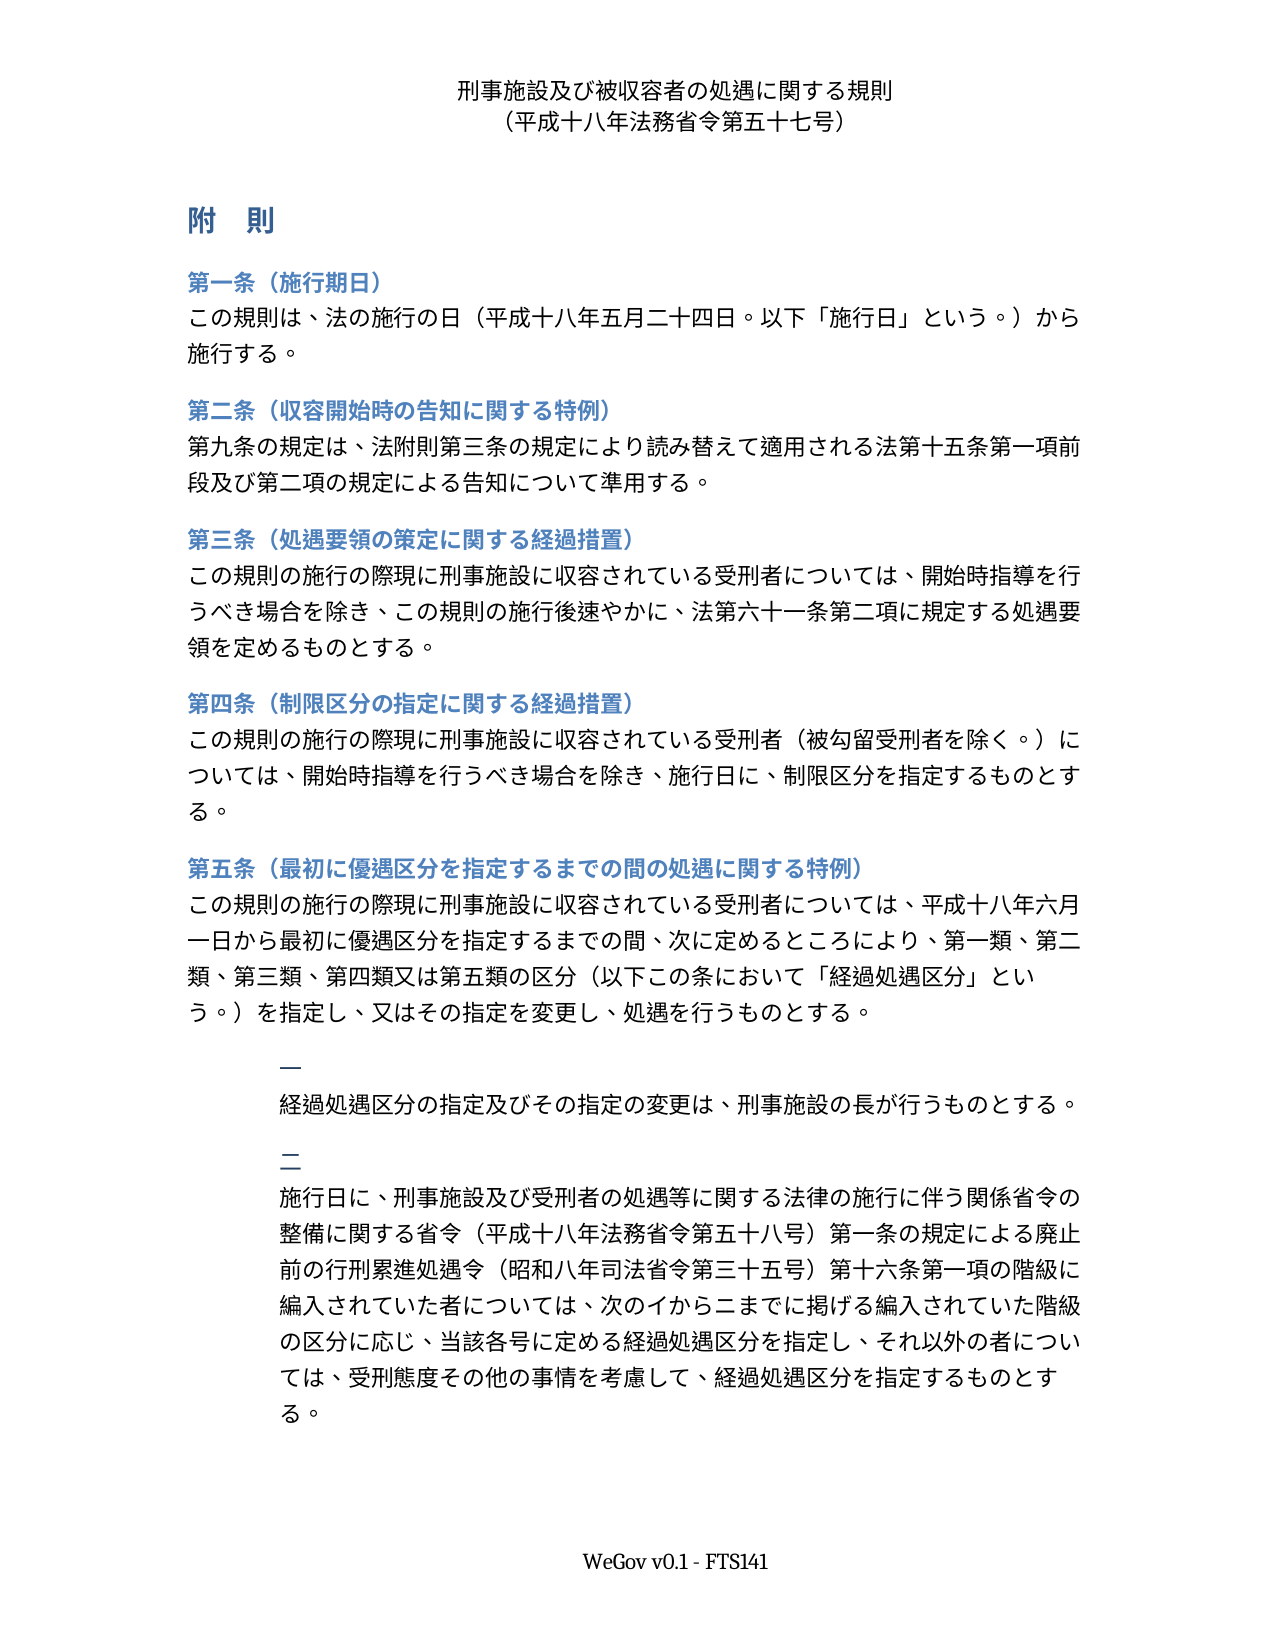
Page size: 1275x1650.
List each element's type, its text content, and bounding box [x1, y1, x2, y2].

subtitle 第三条（処遇要領の策定に関する経過措置） [187, 524, 1087, 555]
subtitle 第二条（収容開始時の告知に関する特例） [187, 395, 1087, 426]
text この規則の施行の際現に刑事施設に収容されている受刑者（被勾留受刑者を除く。）については、開始時指導を行うべき場合を除き、施行日に、制限区分を指定するものとする。 [187, 724, 1087, 827]
subtitle 第五条（最初に優遇区分を指定するまでの間の処遇に関する特例） [187, 853, 1087, 884]
subtitle 二 [279, 1146, 1087, 1177]
subtitle 附 則 [187, 200, 1087, 240]
subtitle 第四条（制限区分の指定に関する経過措置） [187, 688, 1087, 719]
text この規則の施行の際現に刑事施設に収容されている受刑者については、開始時指導を行うべき場合を除き、この規則の施行後速やかに、法第六十一条第二項に規定する処遇要領を定めるものとする。 [187, 560, 1087, 663]
text この規則は、法の施行の日（平成十八年五月二十四日。以下「施行日」という。）から施行する。 [187, 302, 1087, 369]
text 経過処遇区分の指定及びその指定の変更は、刑事施設の長が行うものとする。 [279, 1089, 1087, 1121]
text この規則の施行の際現に刑事施設に収容されている受刑者については、平成十八年六月一日から最初に優遇区分を指定するまでの間、次に定めるところにより、第一類、第二類、第三類、第四類又は第五類の区分（以下この条において「経過処遇区分」という。）を指定し、又はその指定を変更し、処遇を行うものとする。 [187, 889, 1087, 1028]
text 施行日に、刑事施設及び受刑者の処遇等に関する法律の施行に伴う関係省令の整備に関する省令（平成十八年法務省令第五十八号）第一条の規定による廃止前の行刑累進処遇令（昭和八年司法省令第三十五号）第十六条第一項の階級に編入されていた者については、次のイからニまでに掲げる編入されていた階級の区分に応じ、当該各号に定める経過処遇区分を指定し、それ以外の者については、受刑態度その他の事情を考慮して、経過処遇区分を指定するものとする。 [279, 1182, 1087, 1429]
text 第九条の規定は、法附則第三条の規定により読み替えて適用される法第十五条第一項前段及び第二項の規定による告知について準用する。 [187, 431, 1087, 498]
subtitle 一 [279, 1053, 1087, 1085]
subtitle 第一条（施行期日） [187, 266, 1087, 298]
